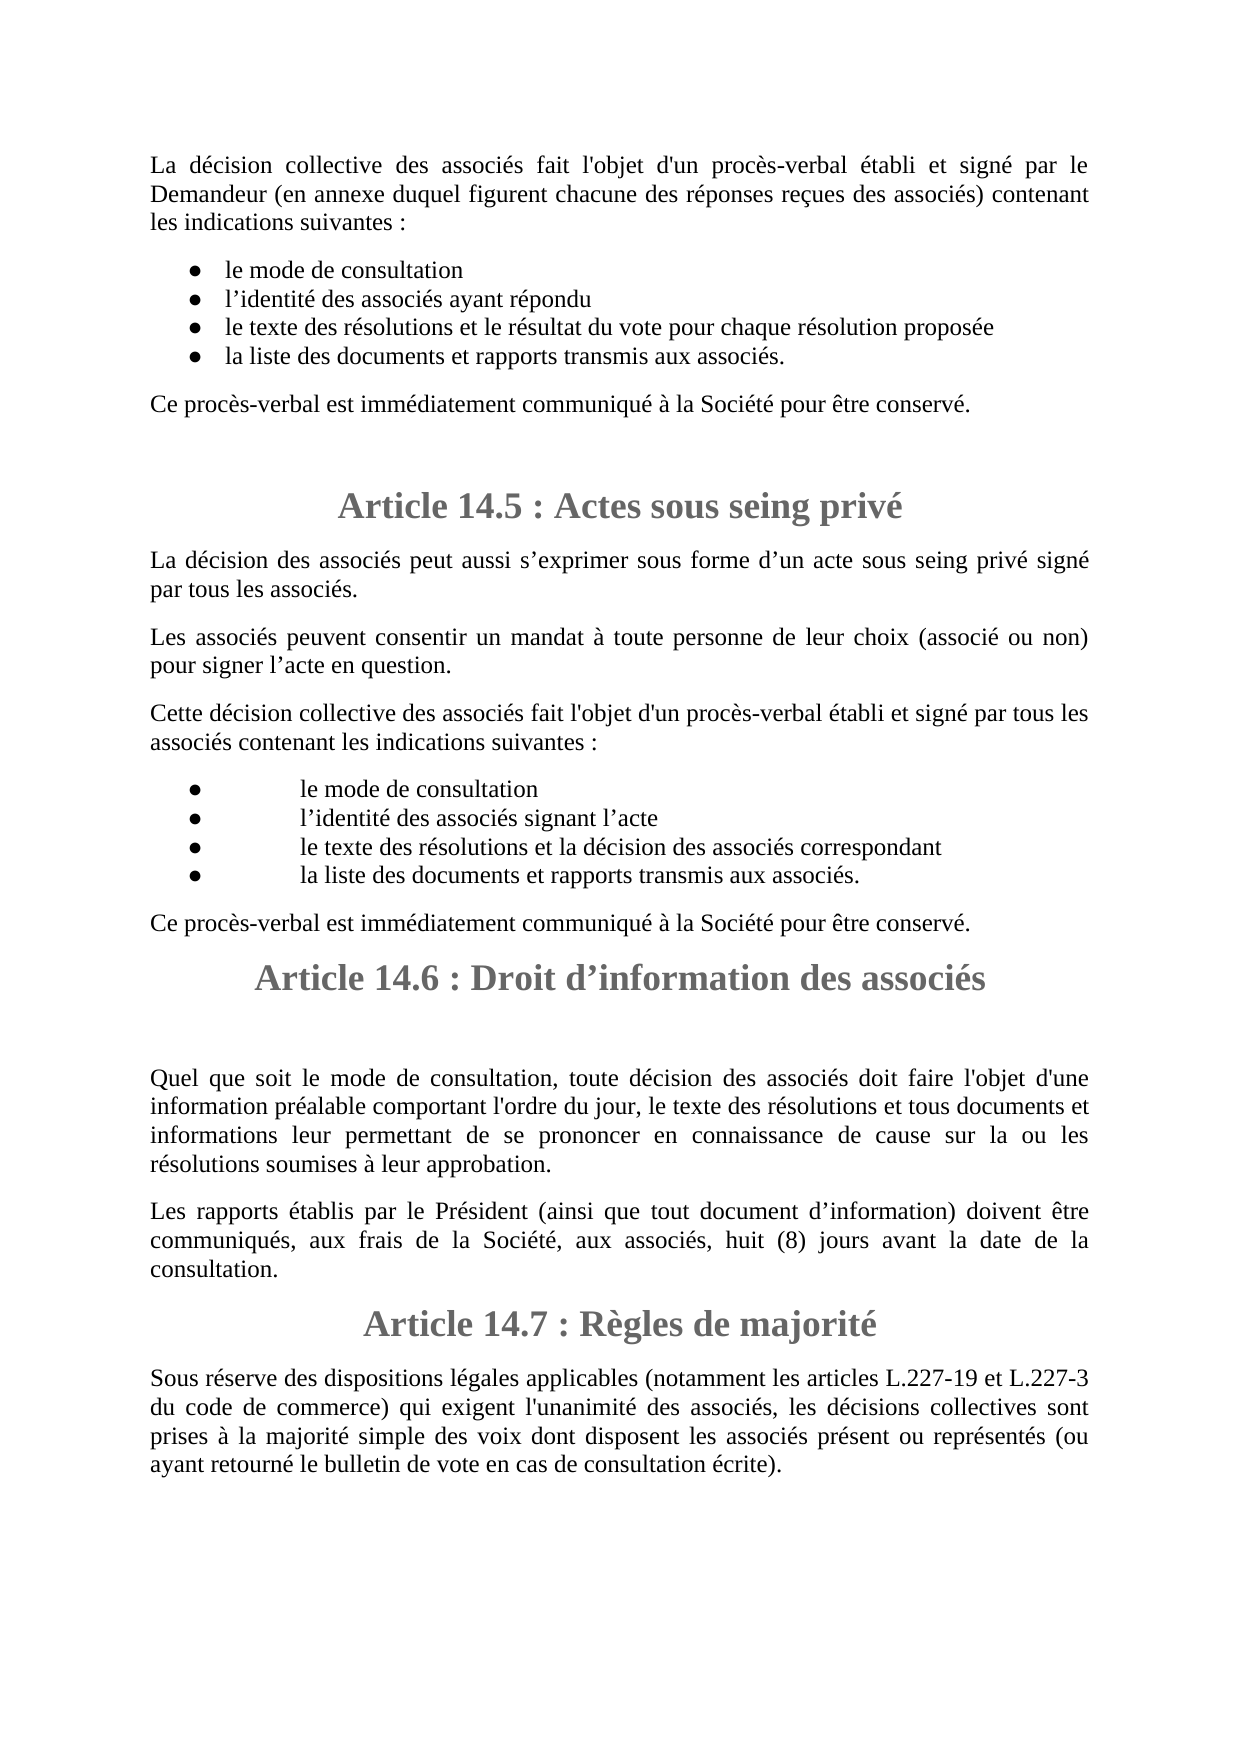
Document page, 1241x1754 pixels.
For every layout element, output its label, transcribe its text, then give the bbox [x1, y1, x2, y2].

text La décision des associés peut aussi s’exprimer sous forme d’un acte sous seing privé signé par tous les associés. [150, 546, 1090, 603]
text Article 14.6 : Droit d’information des associés [150, 956, 1090, 999]
text Quel que soit le mode de consultation, toute décision des associés doit faire l'objet d'une information préalable comportant l'ordre du jour, le texte des résolutions et tous documents et informations leur permettant de se prononcer en connaissance de cause sur la ou les résolutions soumises à leur approbation. [150, 1063, 1090, 1178]
list le texte des résolutions et le résultat du vote pour chaque résolution proposée [187, 312, 1090, 341]
text Article 14.7 : Règles de majorité [150, 1301, 1090, 1344]
text Ce procès-verbal est immédiatement communiqué à la Société pour être conservé. [150, 389, 1090, 417]
text Article 14.5 : Actes sous seing privé [150, 484, 1090, 527]
list le mode de consultation [187, 774, 1090, 803]
list l’identité des associés ayant répondu [187, 284, 1090, 312]
text Cette décision collective des associés fait l'objet d'un procès-verbal établi et signé par tous les associés contenant les indications suivantes : [150, 698, 1090, 756]
list l’identité des associés signant l’acte [187, 803, 1090, 832]
text La décision collective des associés fait l'objet d'un procès-verbal établi et signé par le Demandeur (en annexe duquel figurent chacune des réponses reçues des associés) contenant les indications suivantes : [150, 150, 1090, 236]
list le mode de consultation [187, 255, 1090, 284]
list le texte des résolutions et la décision des associés correspondant [187, 832, 1090, 861]
text Ce procès-verbal est immédiatement communiqué à la Société pour être conservé. [150, 908, 1090, 937]
text Les associés peuvent consentir un mandat à toute personne de leur choix (associé ou non) pour signer l’acte en question. [150, 622, 1090, 679]
text Sous réserve des dispositions légales applicables (notamment les articles L.227-19 et L.227-3 du code de commerce) qui exigent l'unanimité des associés, les décisions collectives sont prises à la majorité simple des voix dont disposent les associés présent ou représentés (ou ayant retourné le bulletin de vote en cas de consultation écrite). [150, 1363, 1090, 1478]
list la liste des documents et rapports transmis aux associés. [187, 341, 1090, 370]
list la liste des documents et rapports transmis aux associés. [187, 861, 1090, 889]
text Les rapports établis par le Président (ainsi que tout document d’information) doivent être communiqués, aux frais de la Société, aux associés, huit (8) jours avant la date de la consultation. [150, 1196, 1090, 1283]
